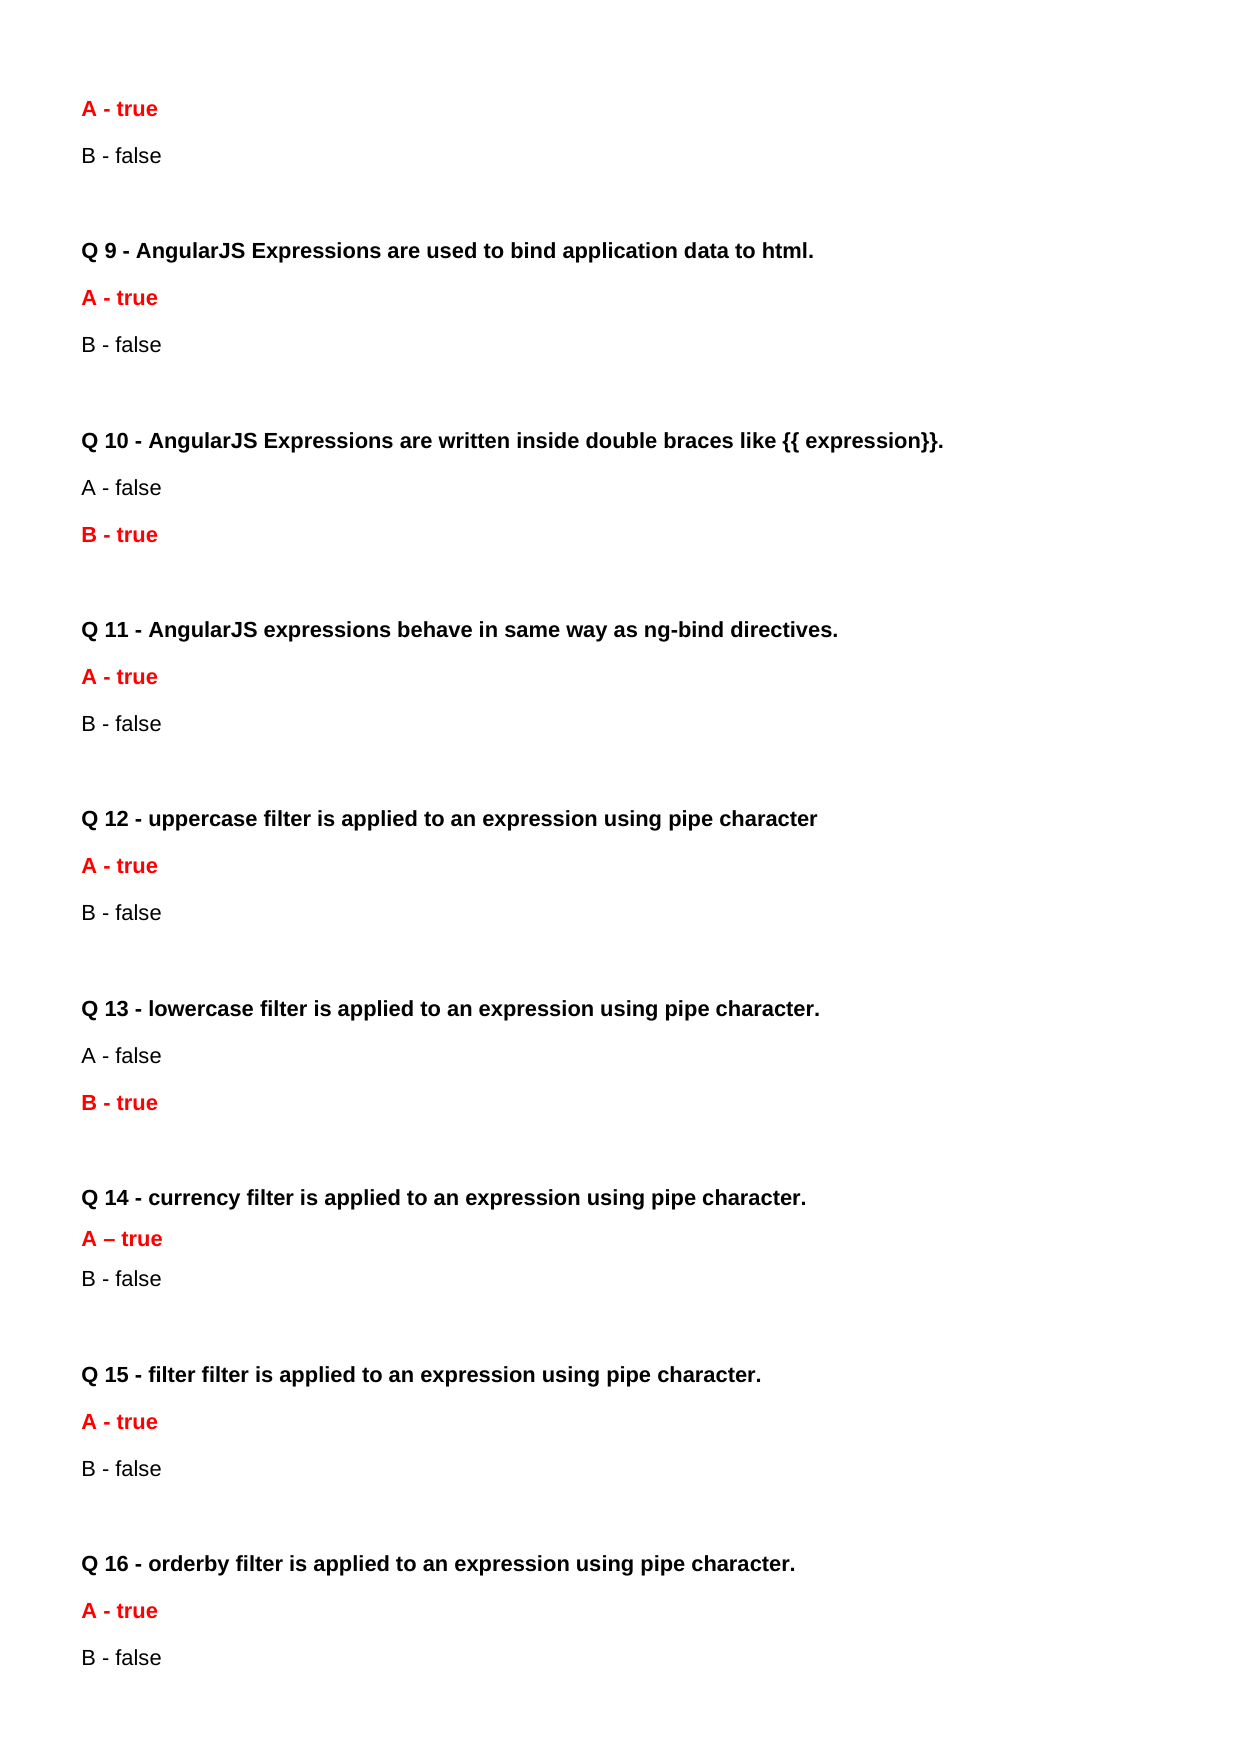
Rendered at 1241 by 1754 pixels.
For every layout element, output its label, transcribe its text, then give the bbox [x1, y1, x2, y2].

text Q 11 - AngularJS expressions behave in same way as ng-bind directives. [81, 617, 1098, 642]
text B - false [81, 143, 1098, 168]
text A - true [81, 853, 1098, 878]
text A - true [81, 1408, 1098, 1434]
text Q 12 - uppercase filter is applied to an expression using pipe character [81, 806, 1098, 832]
text B - true [81, 522, 1098, 547]
text A - true [81, 285, 1098, 310]
text Q 14 - currency filter is applied to an expression using pipe character. [81, 1185, 928, 1210]
text Q 13 - lowercase filter is applied to an expression using pipe character. [81, 996, 1098, 1021]
text Q 10 - AngularJS Expressions are written inside double braces like {{ expression}}. [81, 428, 1098, 453]
text A - false [81, 1043, 1098, 1068]
text A - true [81, 96, 1098, 121]
text A - false [81, 474, 1098, 500]
text A - true [81, 1598, 1098, 1623]
text B - false [81, 1266, 1098, 1291]
text B - false [81, 711, 1098, 736]
text Q 16 - orderby filter is applied to an expression using pipe character. [81, 1551, 1098, 1576]
text A – true [81, 1226, 928, 1251]
text B - true [81, 1090, 1098, 1115]
text B - false [81, 1456, 1098, 1481]
text B - false [81, 1645, 1098, 1670]
text B - false [81, 332, 1098, 357]
text B - false [81, 900, 1098, 926]
text A - true [81, 664, 1098, 689]
text Q 15 - filter filter is applied to an expression using pipe character. [81, 1362, 1098, 1387]
text Q 9 - AngularJS Expressions are used to bind application data to html. [81, 238, 1098, 263]
